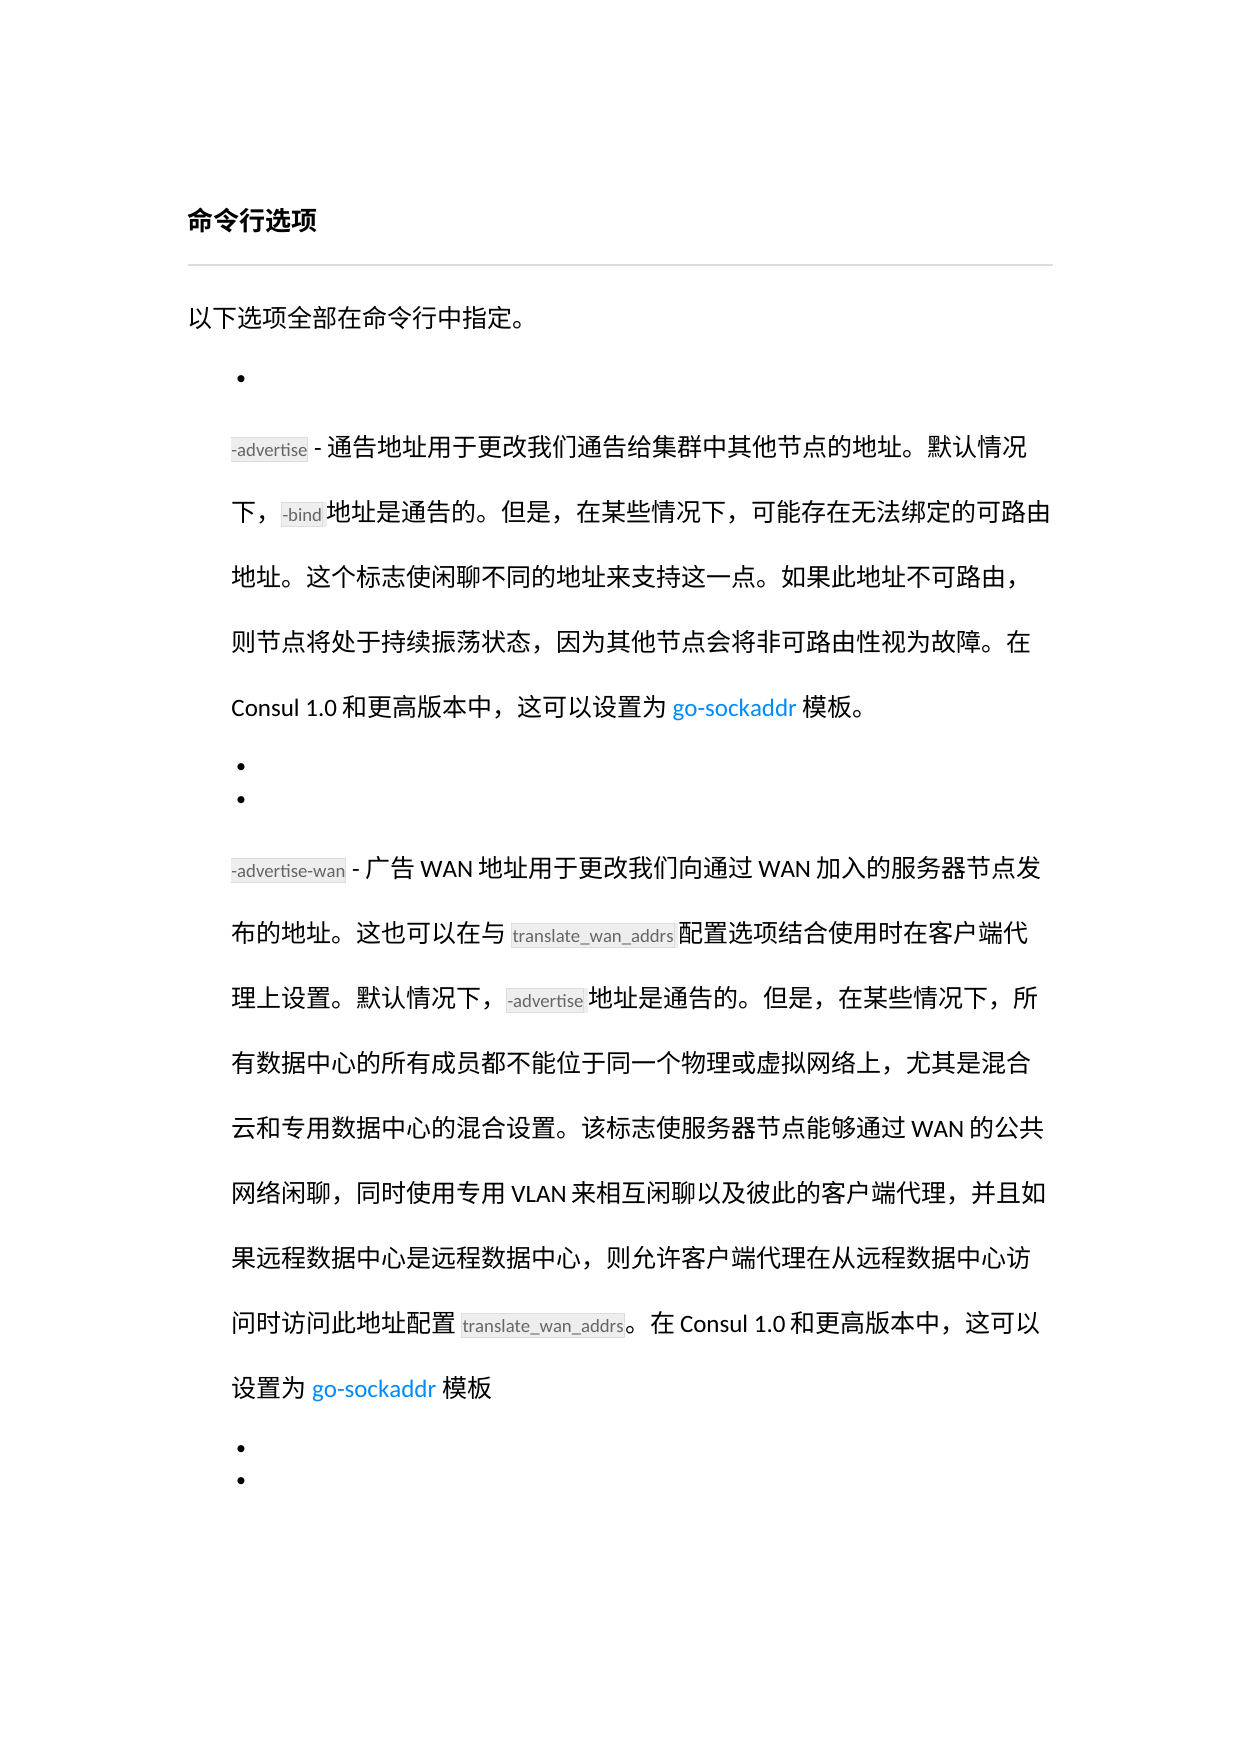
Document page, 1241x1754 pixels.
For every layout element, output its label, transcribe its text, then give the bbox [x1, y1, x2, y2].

subtitle 命令行选项 [187, 187, 1053, 266]
text -advertise-wan - 广告WAN地址用于更改我们向通过WAN加入的服务器节点发布的地址。这也可以在与translate_wan_addrs配置选项结合使用时在客户端代理上设置。默认情况下，-advertise地址是通告的。但是，在某些情况下，所有数据中心的所有成员都不能位于同一个物理或虚拟网络上，尤其是混合云和专用数据中心的混合设置。该标志使服务器节点能够通过WAN的公共网络闲聊，同时使用专用VLAN来相互闲聊以及彼此的客户端代理，并且如果远程数据中心是远程数据中心，则允许客户端代理在从远程数据中心访问时访问此地址配置translate_wan_addrs。在Consul 1.0和更高版本中，这可以设置为 go-sockaddr 模板 [231, 834, 1053, 1419]
text -advertise - 通告地址用于更改我们通告给集群中其他节点的地址。默认情况下，-bind地址是通告的。但是，在某些情况下，可能存在无法绑定的可路由地址。这个标志使闲聊不同的地址来支持这一点。如果此地址不可路由，则节点将处于持续振荡状态，因为其他节点会将非可路由性视为故障。在Consul 1.0和更高版本中，这可以设置为 go-sockaddr 模板。 [231, 413, 1053, 738]
text 以下选项全部在命令行中指定。 [187, 284, 1053, 349]
